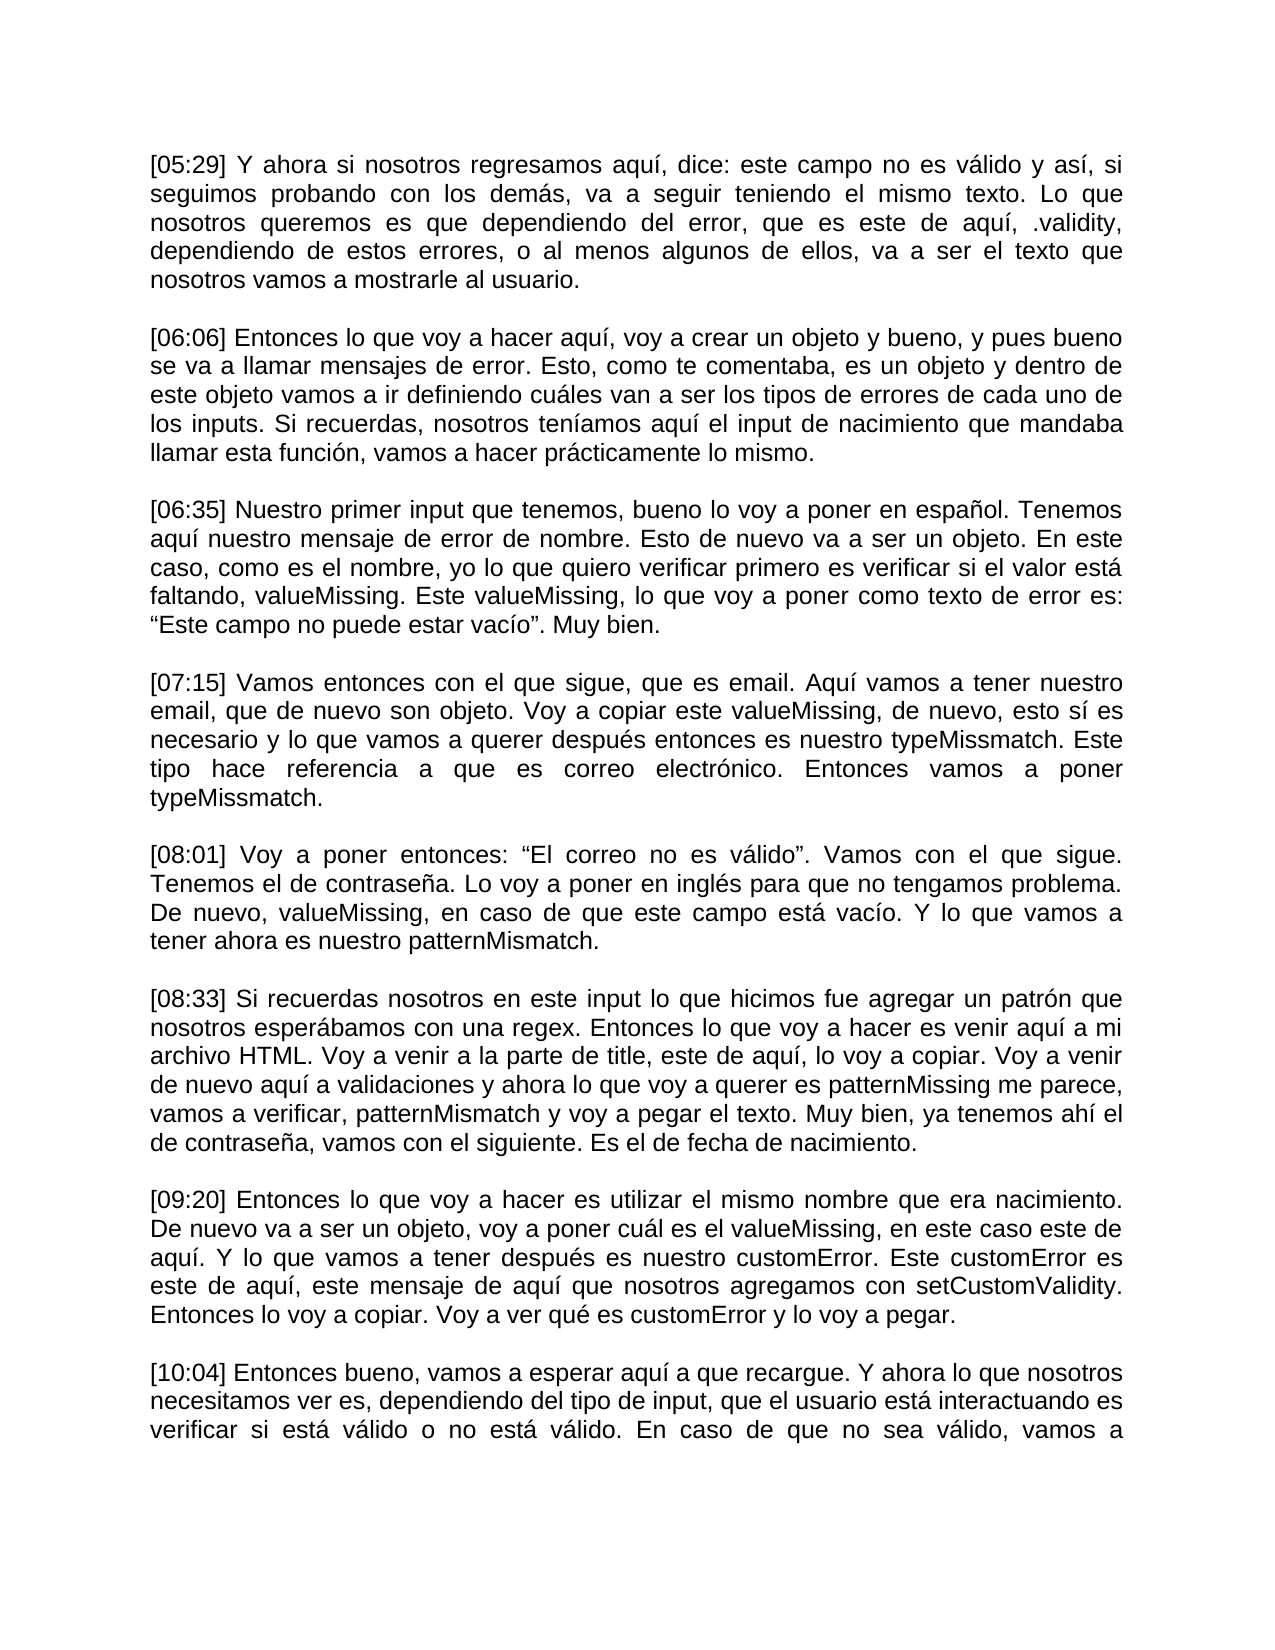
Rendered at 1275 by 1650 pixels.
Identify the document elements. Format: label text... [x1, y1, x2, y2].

text [05:29] Y ahora si nosotros regresamos aquí, dice: este campo no es válido y así, si seguimos probando con los demás, va a seguir teniendo el mismo texto. Lo que nosotros queremos es que dependiendo del error, que es este de aquí, .validity, dependiendo de estos errores, o al menos algunos de ellos, va a ser el texto que nosotros vamos a mostrarle al usuario. [150, 150, 1125, 294]
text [150, 1357, 1125, 1444]
text [08:01] Voy a poner entonces: “El correo no es válido”. Vamos con el que sigue. Tenemos el de contraseña. Lo voy a poner en inglés para que no tengamos problema. De nuevo, valueMissing, en caso de que este campo está vacío. Y lo que vamos a tener ahora es nuestro patternMismatch. [150, 840, 1125, 955]
text [09:20] Entonces lo que voy a hacer es utilizar el mismo nombre que era nacimiento. De nuevo va a ser un objeto, voy a poner cuál es el valueMissing, en este caso este de aquí. Y lo que vamos a tener después es nuestro customError. Este customError es este de aquí, este mensaje de aquí que nosotros agregamos con setCustomValidity. Entonces lo voy a copiar. Voy a ver qué es customError y lo voy a pegar. [150, 1185, 1125, 1329]
text [07:15] Vamos entonces con el que sigue, que es email. Aquí vamos a tener nuestro email, que de nuevo son objeto. Voy a copiar este valueMissing, de nuevo, esto sí es necesario y lo que vamos a querer después entonces es nuestro typeMissmatch. Este tipo hace referencia a que es correo electrónico. Entonces vamos a poner typeMissmatch. [150, 667, 1125, 811]
text [06:06] Entonces lo que voy a hacer aquí, voy a crear un objeto y bueno, y pues bueno se va a llamar mensajes de error. Esto, como te comentaba, es un objeto y dentro de este objeto vamos a ir definiendo cuáles van a ser los tipos de errores de cada uno de los inputs. Si recuerdas, nosotros teníamos aquí el input de nacimiento que mandaba llamar esta función, vamos a hacer prácticamente lo mismo. [150, 322, 1125, 466]
text [06:35] Nuestro primer input que tenemos, bueno lo voy a poner en español. Tenemos aquí nuestro mensaje de error de nombre. Esto de nuevo va a ser un objeto. En este caso, como es el nombre, yo lo que quiero verificar primero es verificar si el valor está faltando, valueMissing. Este valueMissing, lo que voy a poner como texto de error es: “Este campo no puede estar vacío”. Muy bien. [150, 495, 1125, 639]
text [08:33] Si recuerdas nosotros en este input lo que hicimos fue agregar un patrón que nosotros esperábamos con una regex. Entonces lo que voy a hacer es venir aquí a mi archivo HTML. Voy a venir a la parte de title, este de aquí, lo voy a copiar. Voy a venir de nuevo aquí a validaciones y ahora lo que voy a querer es patternMissing me parece, vamos a verificar, patternMismatch y voy a pegar el texto. Muy bien, ya tenemos ahí el de contraseña, vamos con el siguiente. Es el de fecha de nacimiento. [150, 984, 1125, 1156]
